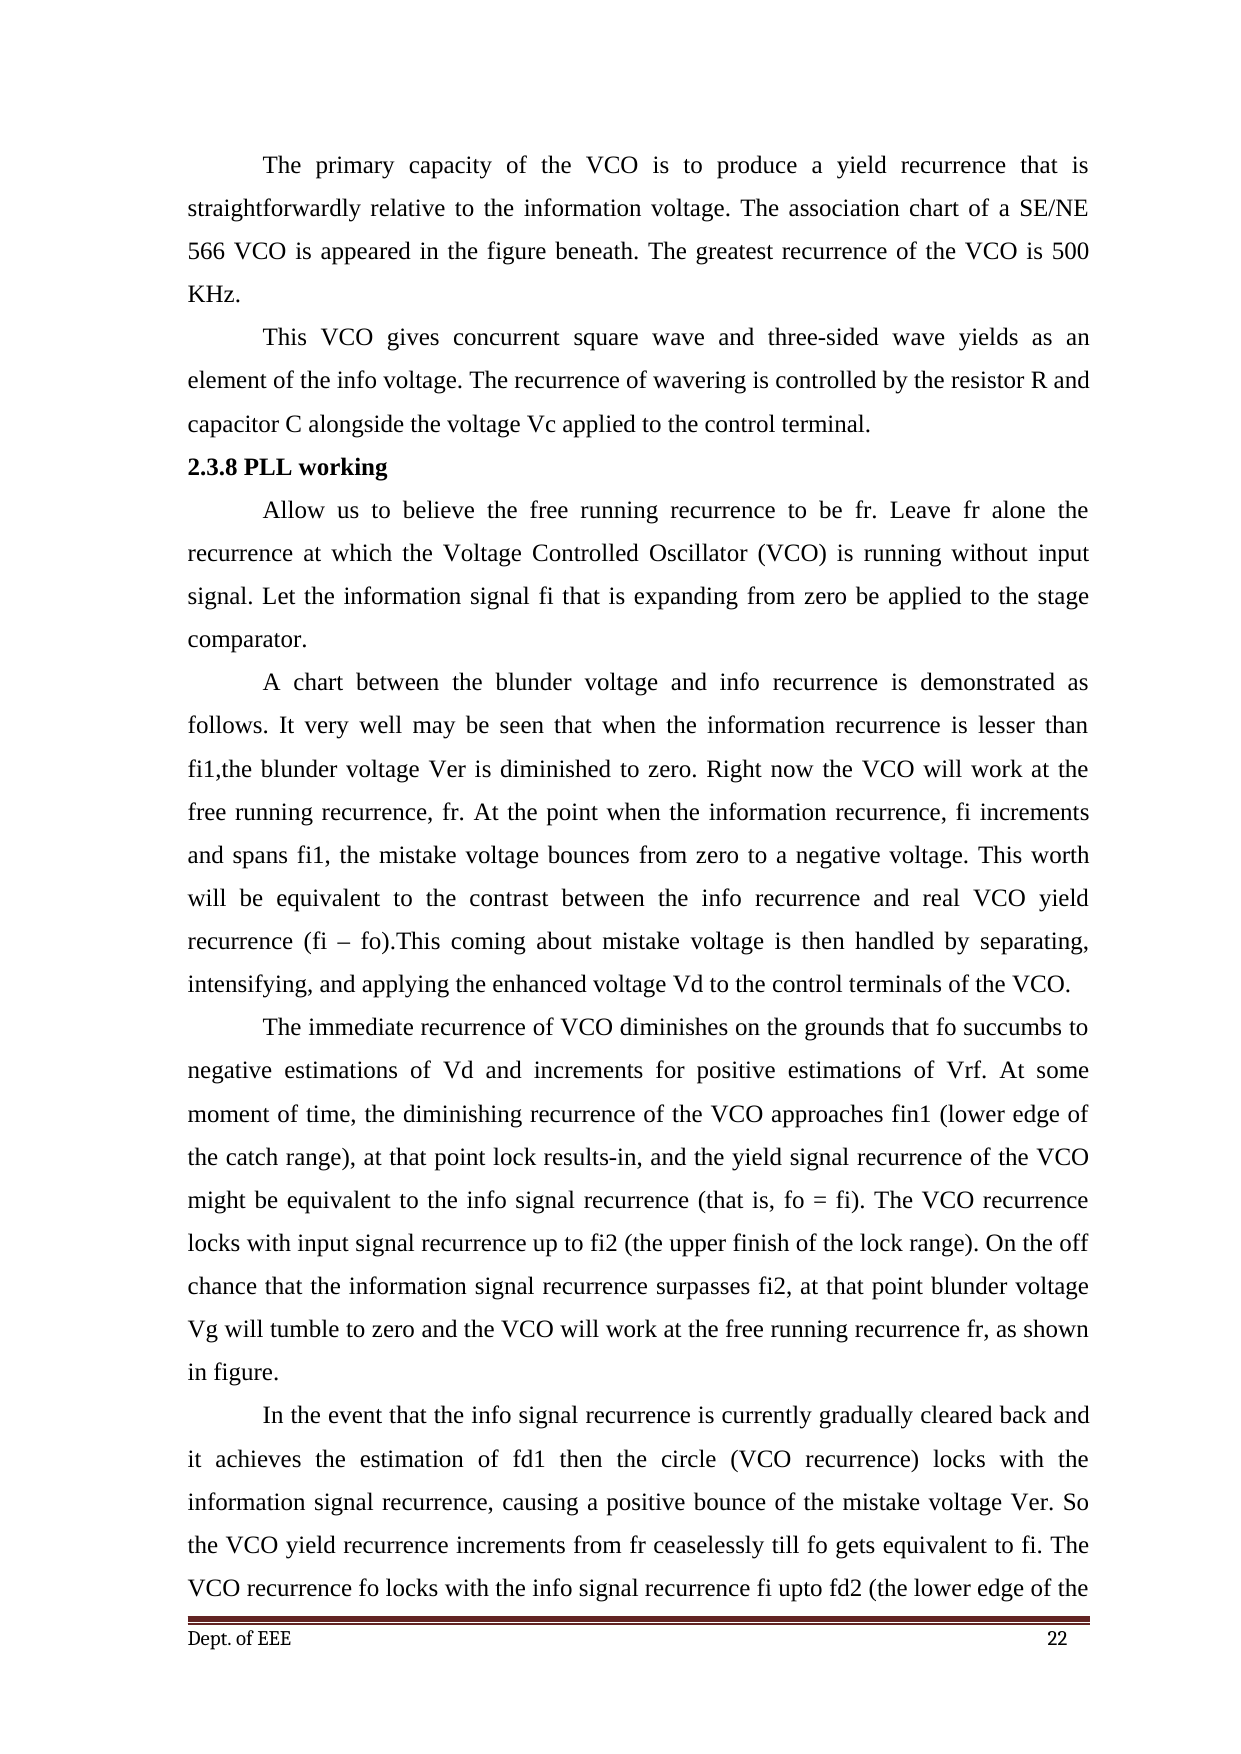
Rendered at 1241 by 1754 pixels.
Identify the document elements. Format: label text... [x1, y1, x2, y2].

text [187, 1401, 1090, 1602]
text This VCO gives concurrent square wave and three-sided wave yields as an element of the info voltage. The recurrence of wavering is controlled by the resistor R and capacitor C alongside the voltage Vc applied to the control terminal. [187, 322, 1090, 437]
text The immediate recurrence of VCO diminishes on the grounds that fo succumbs to negative estimations of Vd and increments for positive estimations of Vrf. At some moment of time, the diminishing recurrence of the VCO approaches fin1 (lower edge of the catch range), at that point lock results-in, and the yield signal recurrence of the VCO might be equivalent to the info signal recurrence (that is, fo = fi). The VCO recurrence locks with input signal recurrence up to fi2 (the upper finish of the lock range). On the off chance that the information signal recurrence surpasses fi2, at that point blunder voltage Vg will tumble to zero and the VCO will work at the free running recurrence fr, as shown in figure. [187, 1012, 1090, 1386]
text A chart between the blunder voltage and info recurrence is demonstrated as follows. It very well may be seen that when the information recurrence is lesser than fi1,the blunder voltage Ver is diminished to zero. Right now the VCO will work at the free running recurrence, fr. At the point when the information recurrence, fi increments and spans fi1, the mistake voltage bounces from zero to a negative voltage. This worth will be equivalent to the contrast between the info recurrence and real VCO yield recurrence (fi – fo).This coming about mistake voltage is then handled by separating, intensifying, and applying the enhanced voltage Vd to the control terminals of the VCO. [187, 667, 1090, 998]
text Allow us to believe the free running recurrence to be fr. Leave fr alone the recurrence at which the Voltage Controlled Oscillator (VCO) is running without input signal. Let the information signal fi that is expanding from zero be applied to the stage comparator. [187, 495, 1090, 653]
text 2.3.8 PLL working [187, 452, 1090, 481]
text The primary capacity of the VCO is to produce a yield recurrence that is straightforwardly relative to the information voltage. The association chart of a SE/NE 566 VCO is appeared in the figure beneath. The greatest recurrence of the VCO is 500 KHz. [187, 150, 1090, 308]
